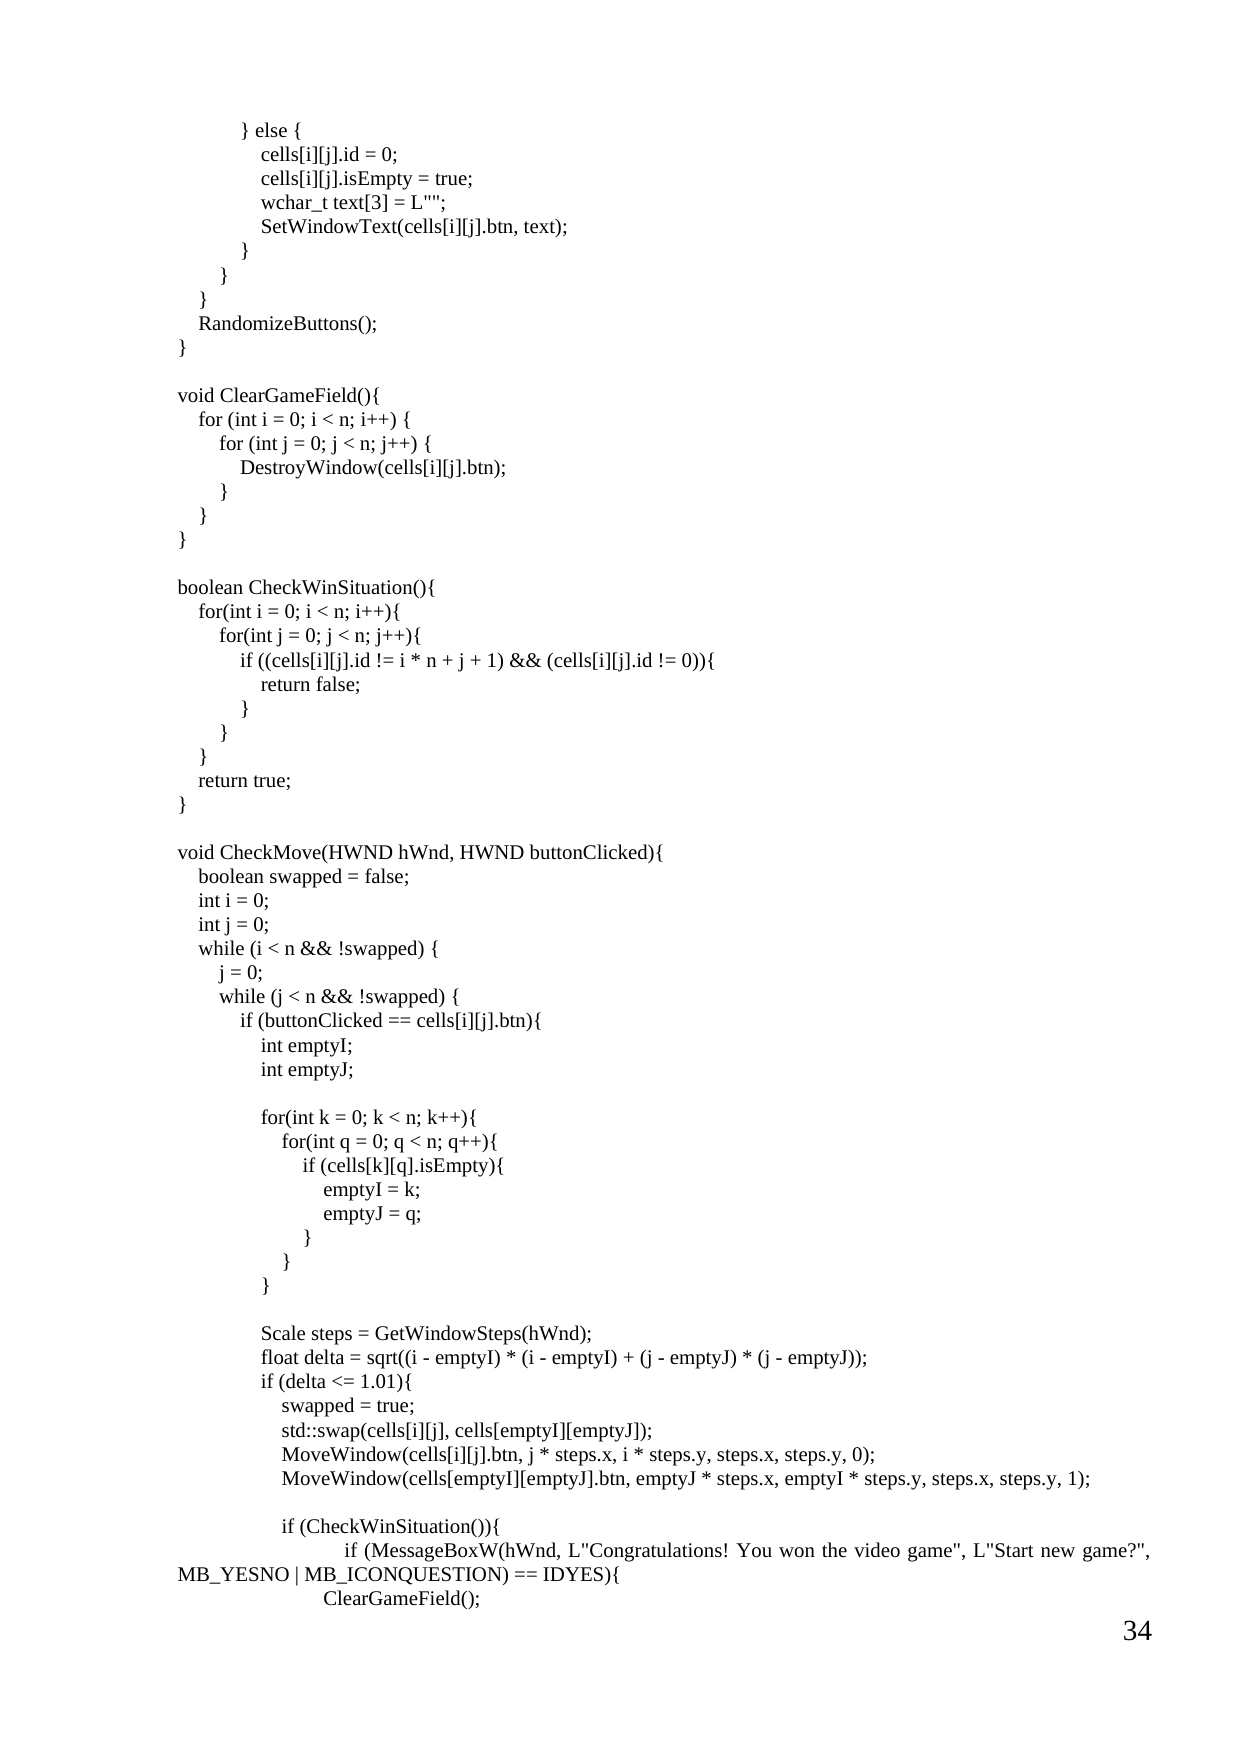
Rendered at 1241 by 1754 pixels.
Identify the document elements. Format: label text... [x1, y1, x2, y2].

text } [177, 792, 1152, 816]
text while (i < n && !swapped) { [177, 936, 1152, 960]
text SetWindowText(cells[i][j].btn, text); [177, 214, 1152, 238]
text swapped = true; [177, 1393, 1152, 1417]
text if (buttonClicked == cells[i][j].btn){ [177, 1008, 1152, 1032]
text float delta = sqrt((i - emptyI) * (i - emptyI) + (j - emptyJ) * (j - emptyJ)); [177, 1345, 1152, 1369]
text while (j < n && !swapped) { [177, 984, 1152, 1008]
text for(int q = 0; q < n; q++){ [177, 1129, 1152, 1153]
text ClearGameField(); [177, 1586, 1152, 1610]
text wchar_t text[3] = L""; [177, 190, 1152, 214]
text } [177, 744, 1152, 768]
text void ClearGameField(){ [177, 383, 1152, 407]
text for(int k = 0; k < n; k++){ [177, 1105, 1152, 1129]
text } [177, 479, 1152, 503]
text cells[i][j].id = 0; [177, 142, 1152, 166]
text RandomizeButtons(); [177, 311, 1152, 335]
text boolean CheckWinSituation(){ [177, 575, 1152, 599]
text if (cells[k][q].isEmpty){ [177, 1153, 1152, 1177]
text } [177, 1273, 1152, 1297]
text for (int i = 0; i < n; i++) { [177, 407, 1152, 431]
text int emptyJ; [177, 1057, 1152, 1081]
text DestroyWindow(cells[i][j].btn); [177, 455, 1152, 479]
text emptyJ = q; [177, 1201, 1152, 1225]
text } else { [177, 118, 1152, 142]
text for (int j = 0; j < n; j++) { [177, 431, 1152, 455]
text Scale steps = GetWindowSteps(hWnd); [177, 1321, 1152, 1345]
text } [177, 335, 1152, 359]
text } [177, 527, 1152, 551]
text emptyI = k; [177, 1177, 1152, 1201]
text for(int i = 0; i < n; i++){ [177, 599, 1152, 623]
text int i = 0; [177, 888, 1152, 912]
text } [177, 720, 1152, 744]
text for(int j = 0; j < n; j++){ [177, 623, 1152, 647]
text std::swap(cells[i][j], cells[emptyI][emptyJ]); [177, 1417, 1152, 1442]
text int emptyI; [177, 1032, 1152, 1057]
text } [177, 238, 1152, 262]
text MoveWindow(cells[emptyI][emptyJ].btn, emptyJ * steps.x, emptyI * steps.y, steps.x, steps.y, 1); [177, 1466, 1152, 1490]
text if ((cells[i][j].id != i * n + j + 1) && (cells[i][j].id != 0)){ [177, 647, 1152, 672]
text } [177, 1225, 1152, 1249]
text if (delta <= 1.01){ [177, 1369, 1152, 1393]
text } [177, 287, 1152, 311]
text void CheckMove(HWND hWnd, HWND buttonClicked){ [177, 840, 1152, 864]
text } [177, 262, 1152, 287]
text } [177, 1249, 1152, 1273]
text MoveWindow(cells[i][j].btn, j * steps.x, i * steps.y, steps.x, steps.y, 0); [177, 1442, 1152, 1466]
text if (CheckWinSituation()){ [177, 1514, 1152, 1538]
text return false; [177, 672, 1152, 696]
text } [177, 696, 1152, 720]
text int j = 0; [177, 912, 1152, 936]
text return true; [177, 768, 1152, 792]
text j = 0; [177, 960, 1152, 984]
text cells[i][j].isEmpty = true; [177, 166, 1152, 190]
text } [177, 503, 1152, 527]
text boolean swapped = false; [177, 864, 1152, 888]
text if (MessageBoxW(hWnd, L"Congratulations! You won the video game", L"Start new game?", MB_YESNO | MB_ICONQUESTION) == IDYES){ [177, 1538, 1152, 1586]
